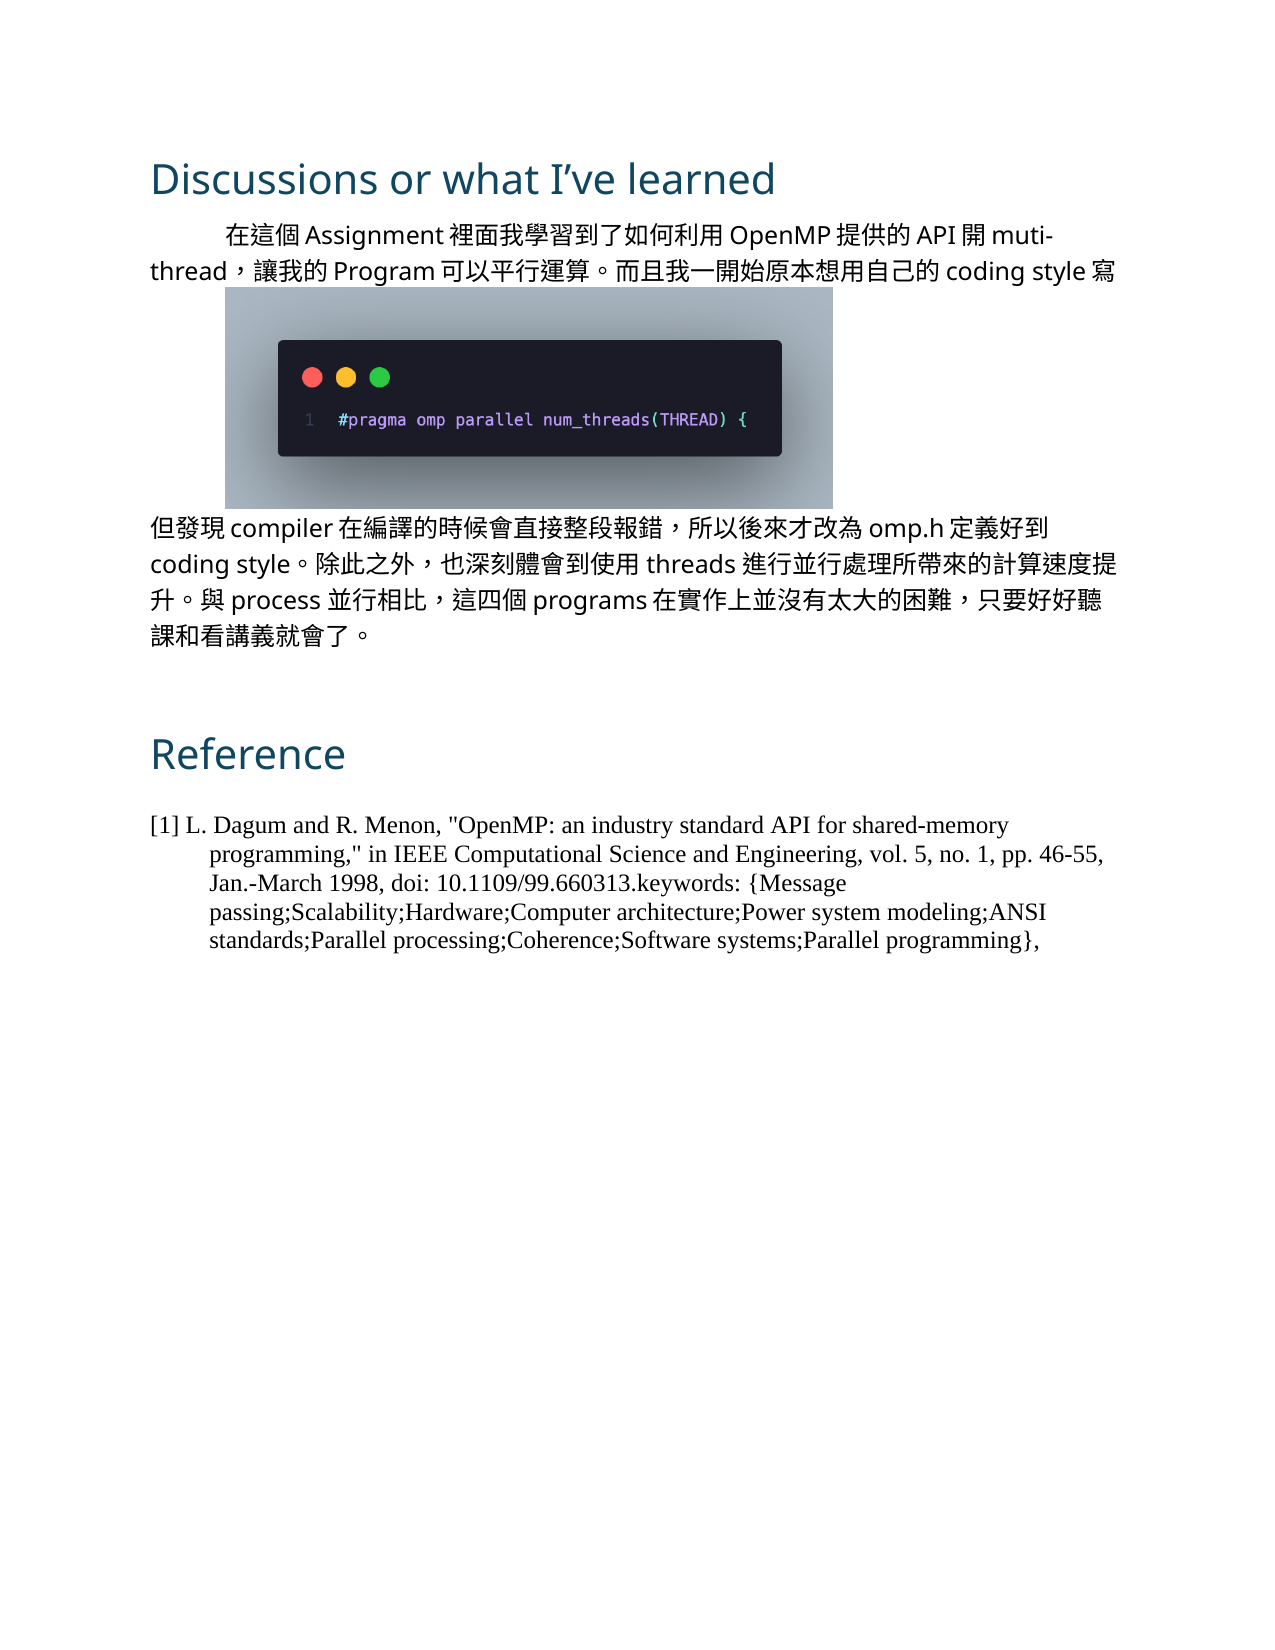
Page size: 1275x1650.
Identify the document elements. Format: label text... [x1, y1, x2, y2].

text 但發現compiler在編譯的時候會直接整段報錯，所以後來才改為omp.h定義好到coding style。除此之外，也深刻體會到使用 threads 進行並行處理所帶來的計算速度提升。與 process 並行相比，這四個programs在實作上並沒有太大的困難，只要好好聽課和看講義就會了。 [150, 508, 1125, 653]
subtitle Reference [150, 725, 1125, 781]
picture [225, 287, 833, 509]
text 在這個Assignment裡面我學習到了如何利用OpenMP提供的API開muti-thread，讓我的Program可以平行運算。而且我一開始原本想用自己的coding style寫 [150, 215, 1125, 288]
subtitle Discussions or what I’ve learned [150, 150, 1125, 207]
text [1] L. Dagum and R. Menon, "OpenMP: an industry standard API for shared-memory programming," in IEEE Computational Science and Engineering, vol. 5, no. 1, pp. 46-55, Jan.-March 1998, doi: 10.1109/99.660313.keywords: {Message passing;Scalability;Hardware;Computer architecture;Power system modeling;ANSI standards;Parallel processing;Coherence;Software systems;Parallel programming}, [150, 811, 1125, 954]
